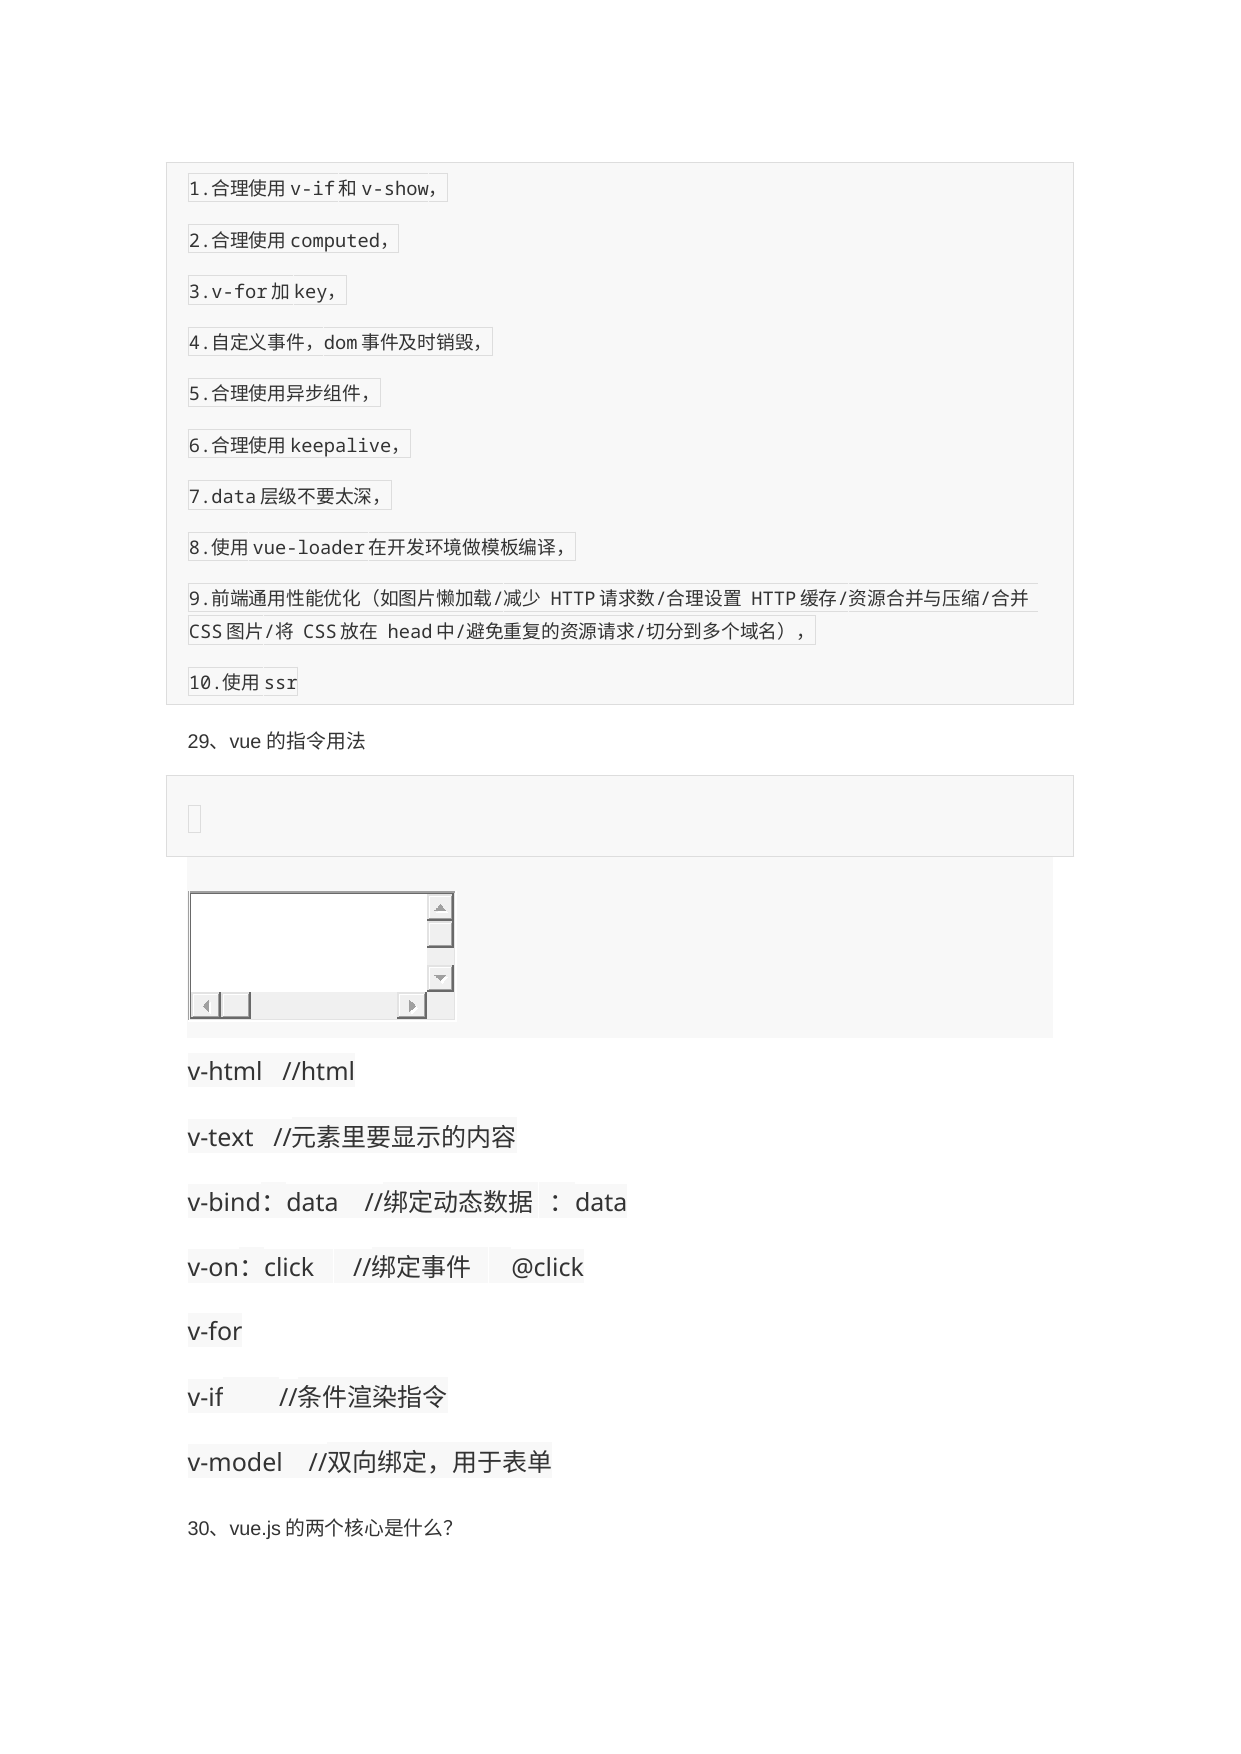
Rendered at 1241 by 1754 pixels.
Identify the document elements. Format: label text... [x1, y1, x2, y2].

text 6.合理使用keepalive， [167, 418, 1073, 460]
text 8.使用vue-loader在开发环境做模板编译， [167, 521, 1073, 563]
text v-if //条件渲染指令 [187, 1363, 1090, 1428]
text 29、vue 的指令用法 [187, 724, 1053, 756]
text v-bind：data //绑定动态数据 ：data [187, 1168, 1090, 1233]
text v-on：click //绑定事件 @click [187, 1233, 1090, 1298]
text v-html //html [187, 1038, 1090, 1103]
text 10.使用ssr [167, 656, 1073, 704]
text 3.v-for加key， [167, 264, 1073, 306]
text 4.自定义事件，dom事件及时销毁， [167, 316, 1073, 358]
text 2.合理使用computed， [167, 213, 1073, 255]
text 9.前端通用性能优化（如图片懒加载/减少 HTTP请求数/合理设置 HTTP缓存/资源合并与压缩/合并 CSS图片/将 CSS放在 head中/避免重复的资源请求/切分到多个域名）， [167, 572, 1073, 646]
text v-model //双向绑定，用于表单 [187, 1428, 1090, 1493]
text 1.合理使用v-if和v-show， [167, 163, 1073, 204]
text 7.data层级不要太深， [167, 469, 1073, 511]
text 30、vue.js的两个核心是什么？ [187, 1510, 1053, 1543]
text 5.合理使用异步组件， [167, 367, 1073, 409]
text v-text //元素里要显示的内容 [187, 1103, 1090, 1168]
text v-for [187, 1298, 1090, 1363]
